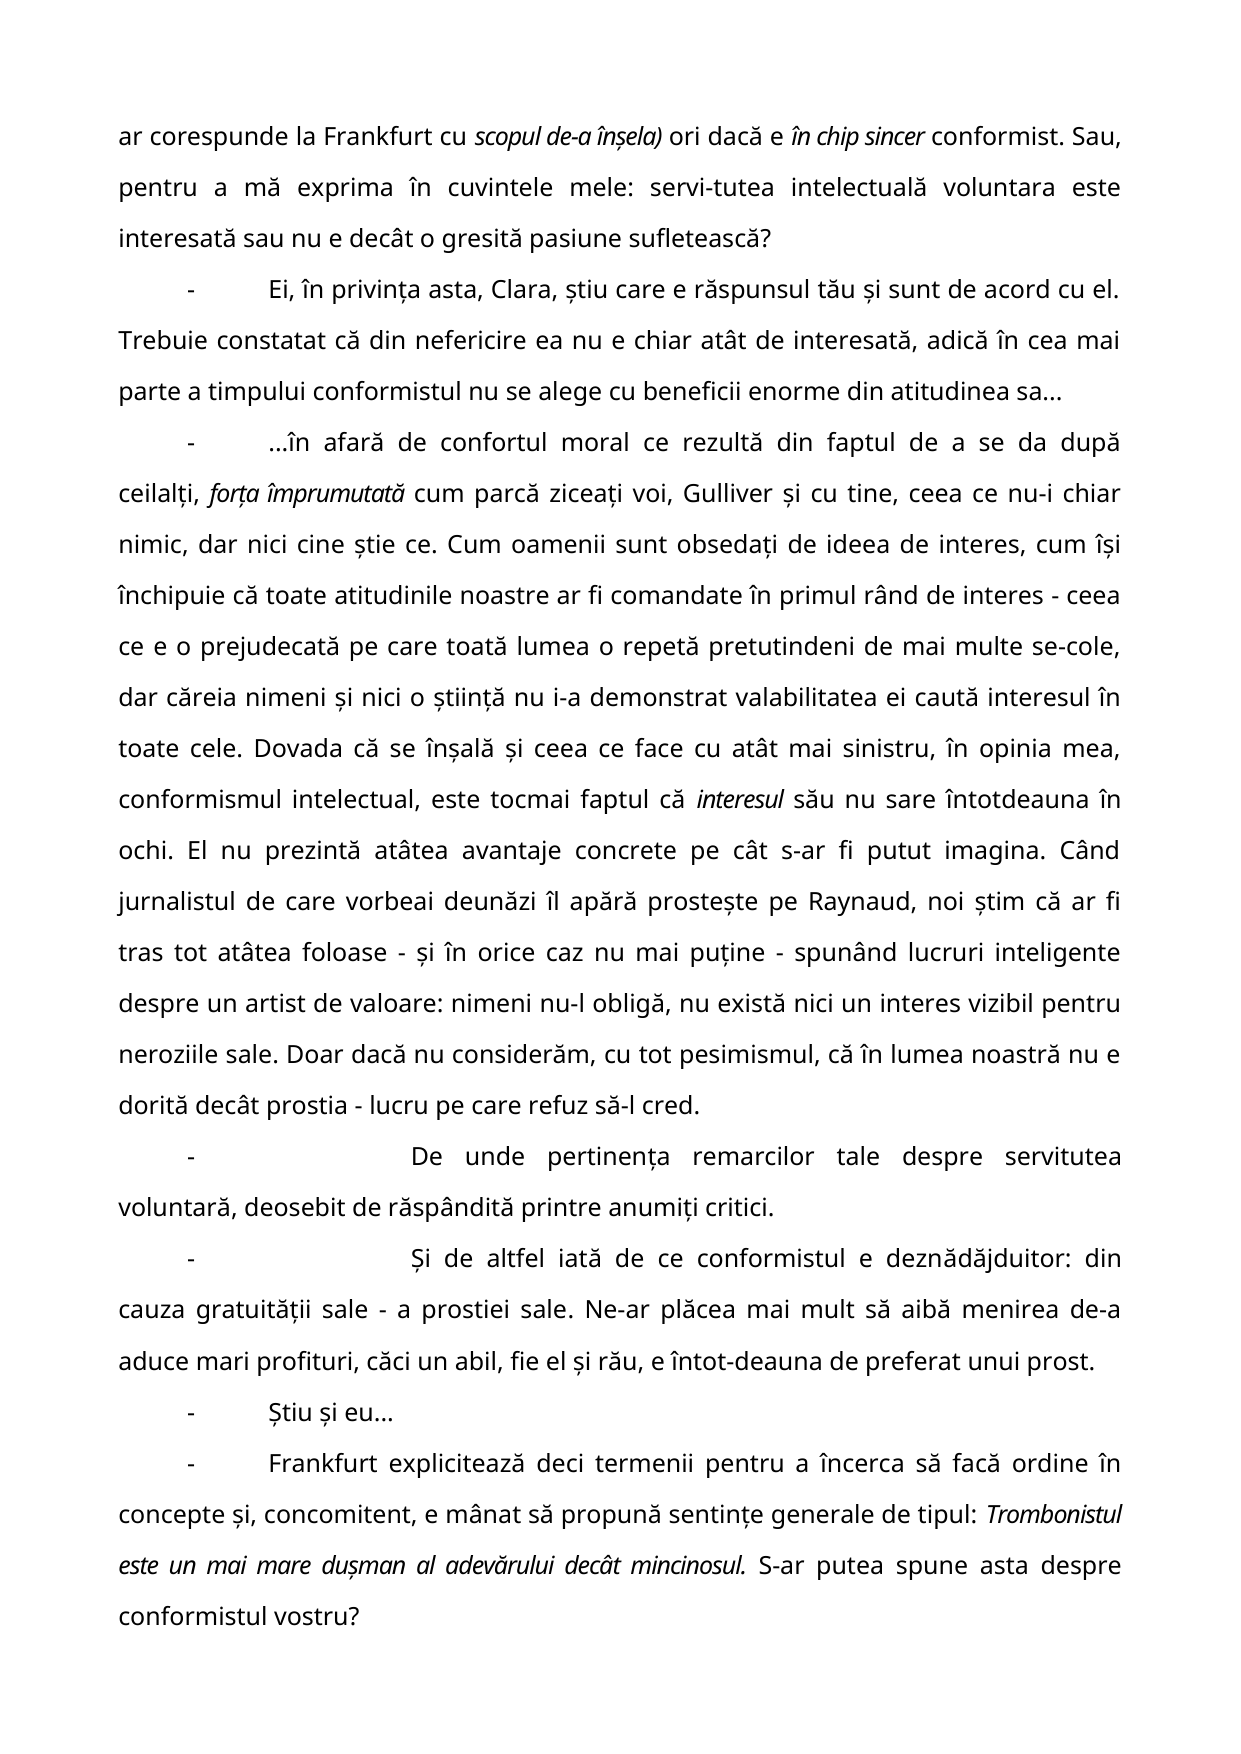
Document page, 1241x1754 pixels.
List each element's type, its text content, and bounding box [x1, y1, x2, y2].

list ...în afară de confortul moral ce rezultă din faptul de a se da după ceilalţi, forţa împrumutată cum parcă ziceaţi voi, Gulliver şi cu tine, ceea ce nu-i chiar nimic, dar nici cine ştie ce. Cum oamenii sunt obsedaţi de ideea de interes, cum îşi închipuie că toate atitudinile noastre ar fi comandate în primul rând de interes - ceea ce e o prejudecată pe care toată lumea o repetă pretutindeni de mai multe se-cole, dar căreia nimeni şi nici o ştiinţă nu i-a demonstrat valabilitatea ei caută interesul în toate cele. Dovada că se înşală şi ceea ce face cu atât mai sinistru, în opinia mea, conformismul intelectual, este tocmai faptul că interesul său nu sare întotdeauna în ochi. El nu prezintă atâtea avantaje concrete pe cât s-ar fi putut imagina. Când jurnalistul de care vorbeai deunăzi îl apără prosteşte pe Raynaud, noi ştim că ar fi tras tot atâtea foloase - şi în orice caz nu mai puţine - spunând lucruri inteligente despre un artist de valoare: nimeni nu-l obligă, nu există nici un interes vizibil pentru neroziile sale. Doar dacă nu considerăm, cu tot pesimismul, că în lumea noastră nu e dorită decât prostia - lucru pe care refuz să-l cred. [118, 424, 1122, 1122]
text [118, 118, 1122, 254]
list Ei, în privinţa asta, Clara, ştiu care e răspunsul tău şi sunt de acord cu el. Trebuie constatat că din nefericire ea nu e chiar atât de interesată, adică în cea mai parte a timpului conformistul nu se alege cu beneficii enorme din atitudinea sa... [118, 271, 1122, 407]
list De unde pertinenţa remarcilor tale despre servitutea voluntară, deosebit de răspândită printre anumiţi critici. [118, 1139, 1122, 1224]
list Şi de altfel iată de ce conformistul e deznădăjduitor: din cauza gratuităţii sale - a prostiei sale. Ne-ar plăcea mai mult să aibă menirea de-a aduce mari profituri, căci un abil, fie el şi rău, e întot-deauna de preferat unui prost. [118, 1241, 1122, 1377]
list Frankfurt explicitează deci termenii pentru a încerca să facă ordine în concepte şi, concomitent, e mânat să propună sentinţe generale de tipul: Trombonistul este un mai mare duşman al adevărului decât mincinosul. S-ar putea spune asta despre conformistul vostru? [118, 1445, 1122, 1632]
list Ştiu şi eu... [118, 1394, 1122, 1428]
